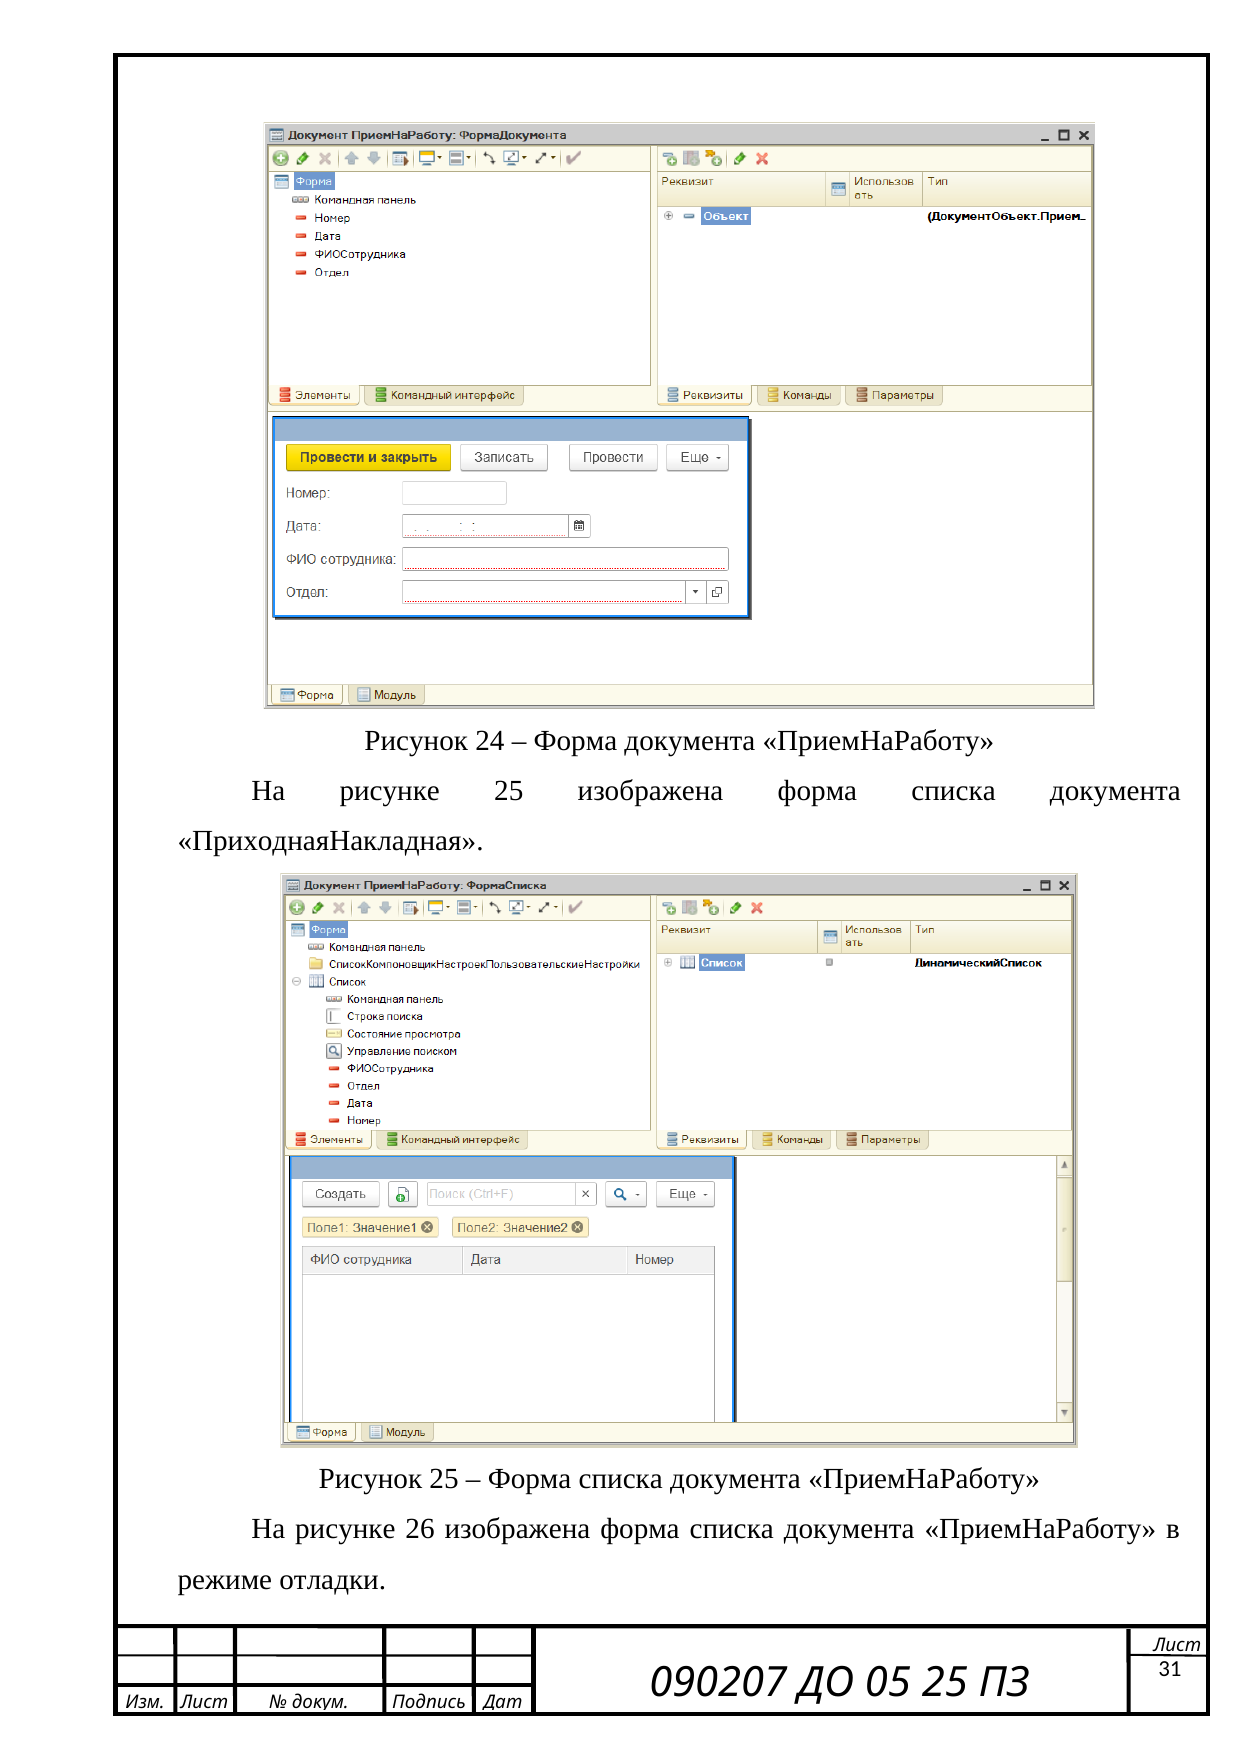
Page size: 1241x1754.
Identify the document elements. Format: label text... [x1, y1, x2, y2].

text Рисунок 25 – Форма списка документа «ПриемНаРаботу» [177, 1461, 1181, 1495]
picture [263, 122, 1095, 709]
text Рисунок 24 – Форма документа «ПриемНаРаботу» [177, 723, 1181, 756]
picture [280, 873, 1078, 1448]
text На рисунке 26 изображена форма списка документа «ПриемНаРаботу» в режиме отладки. [177, 1511, 1181, 1595]
text На рисунке 25 изображена форма списка документа «ПриходнаяНакладная». [177, 773, 1181, 857]
